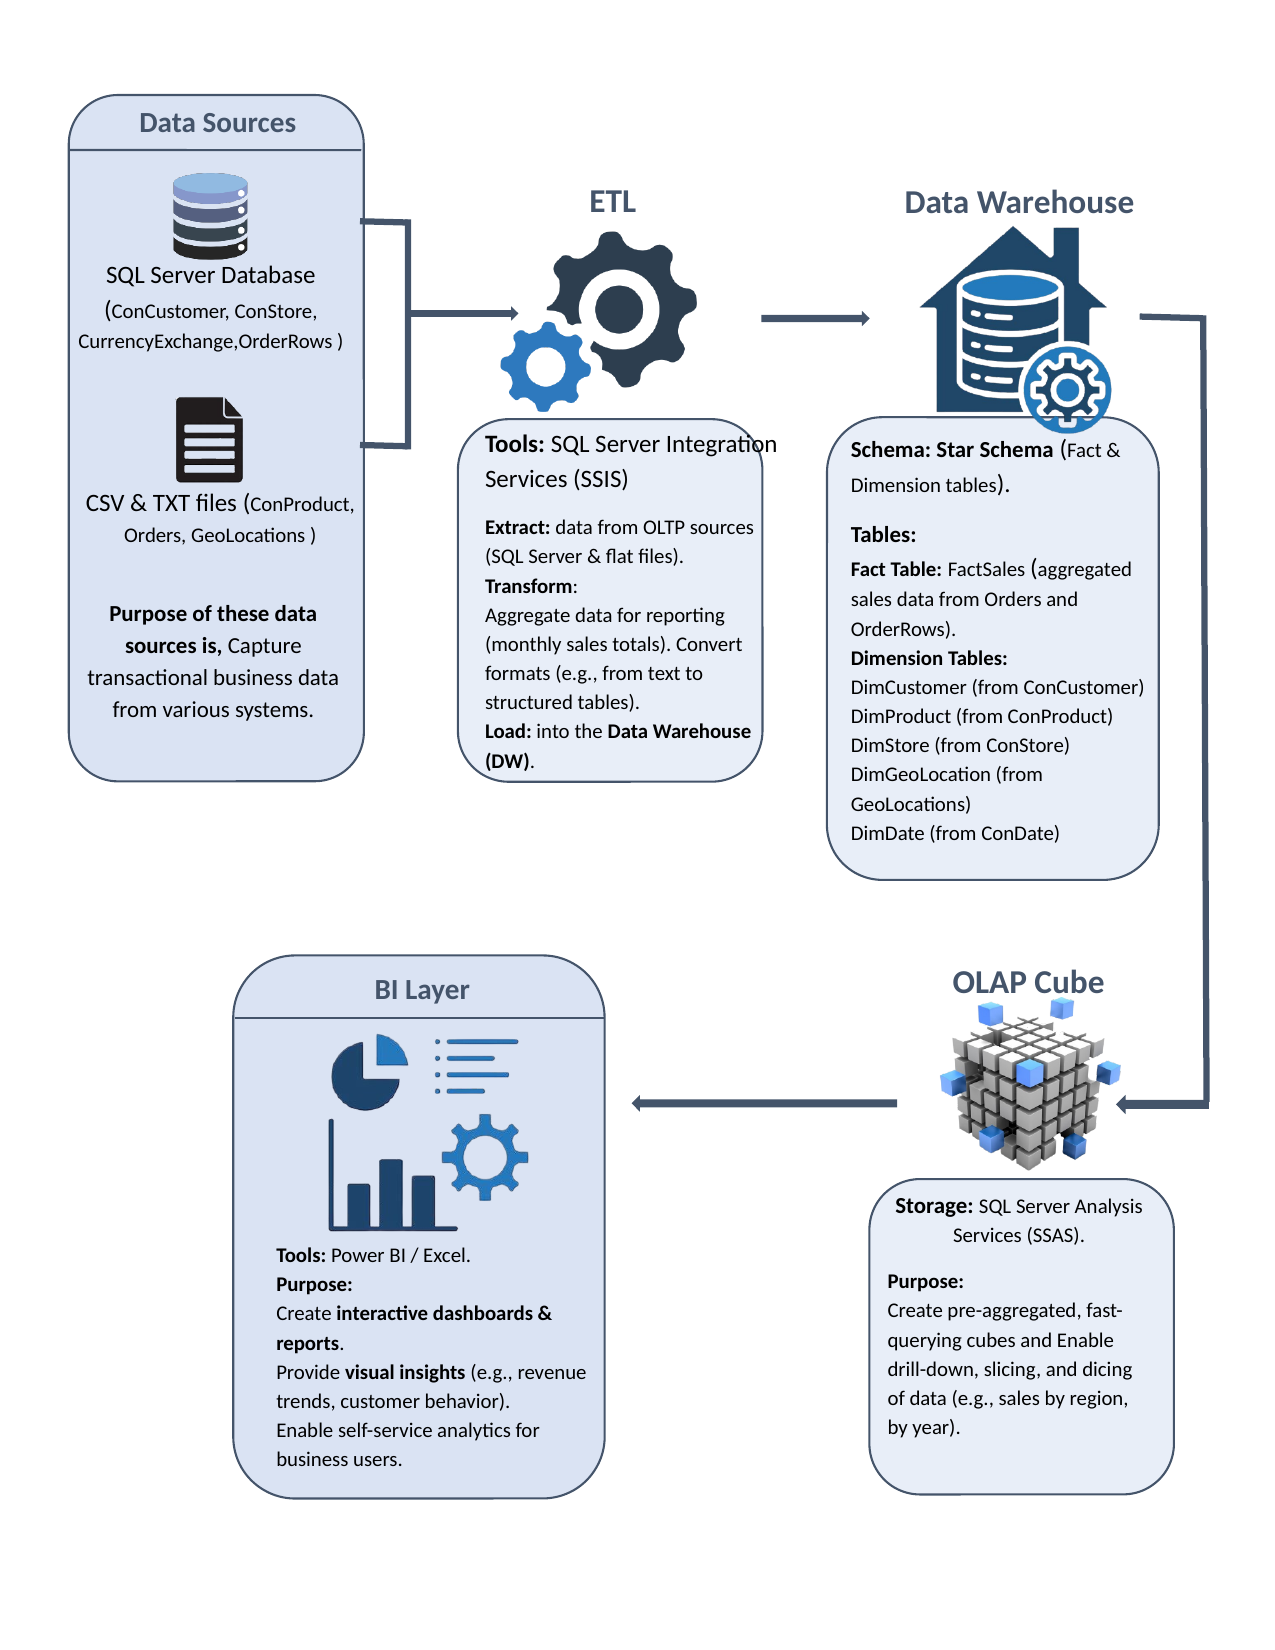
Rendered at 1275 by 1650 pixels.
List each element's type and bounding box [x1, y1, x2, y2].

picture [150, 380, 269, 499]
picture [143, 150, 278, 284]
picture [498, 221, 699, 419]
picture [272, 273, 278, 281]
picture [904, 219, 1125, 440]
picture [933, 997, 1125, 1178]
picture [322, 1026, 534, 1238]
